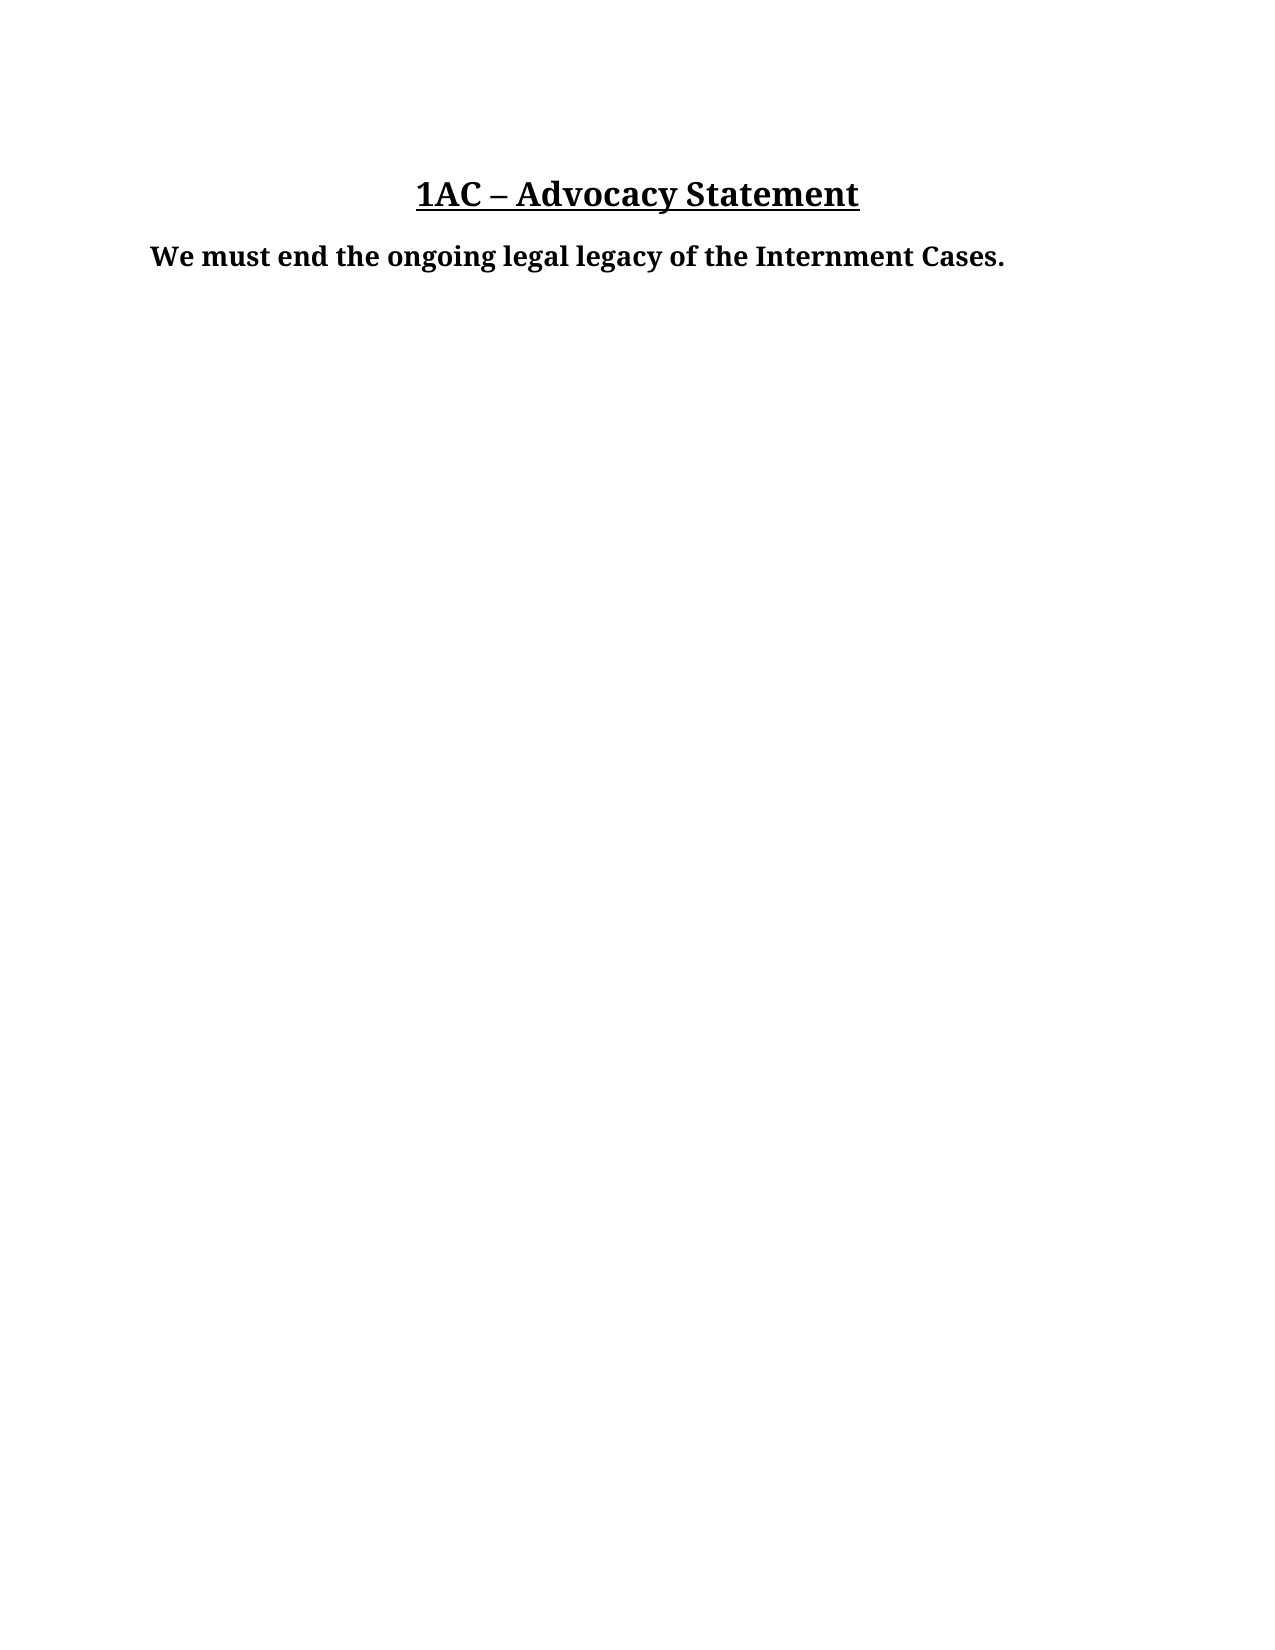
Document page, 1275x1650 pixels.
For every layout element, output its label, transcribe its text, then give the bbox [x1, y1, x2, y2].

subtitle 1AC – Advocacy Statement [150, 171, 1125, 216]
subtitle We must end the ongoing legal legacy of the Internment Cases. [150, 237, 1125, 274]
